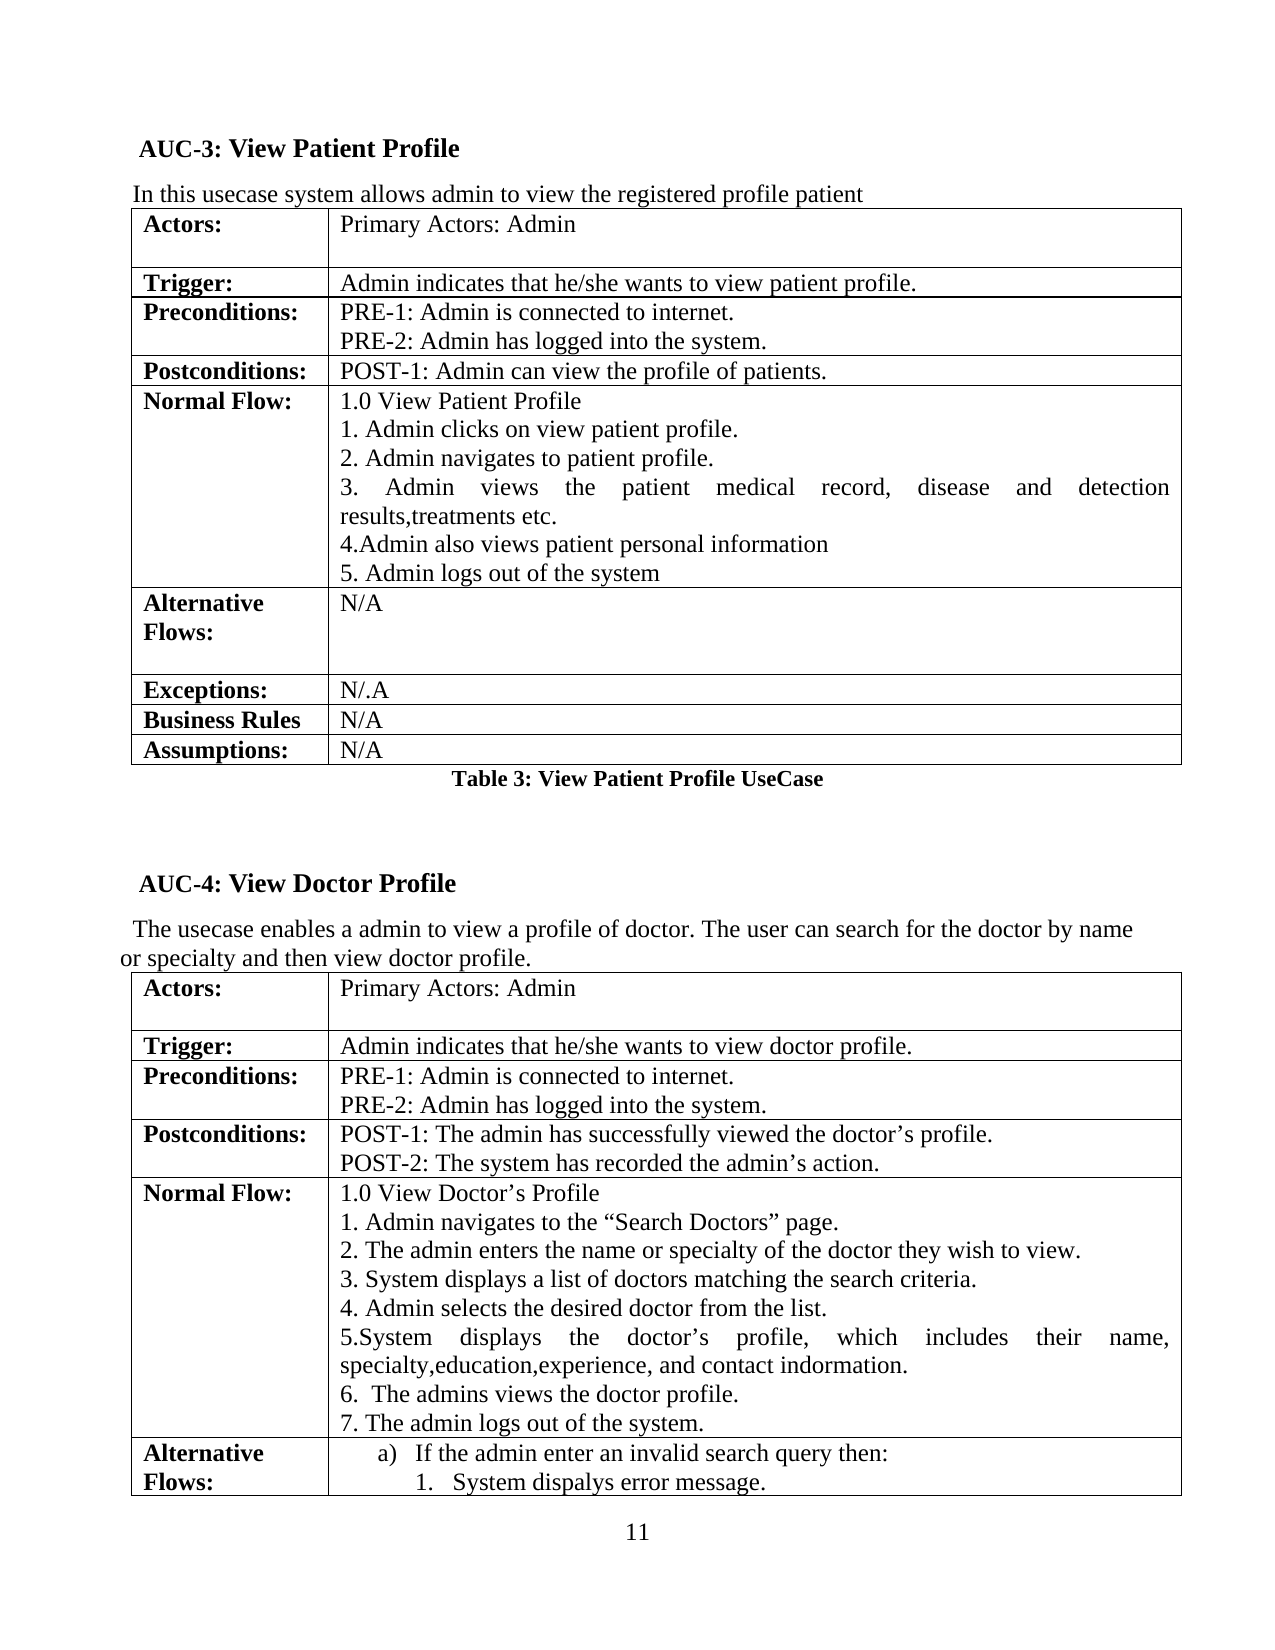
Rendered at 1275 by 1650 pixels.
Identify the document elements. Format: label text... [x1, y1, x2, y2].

table_header Primary Actors: Admin [329, 973, 1181, 1030]
subtitle AUC-4: View Doctor Profile [139, 867, 1155, 898]
table_cell Admin indicates that he/she wants to view doctor profile. [329, 1031, 1181, 1060]
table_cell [329, 1438, 1181, 1495]
table_cell N/.A [329, 675, 1181, 704]
table_cell Alternative Flows: [132, 1438, 328, 1495]
table_cell Normal Flow: [132, 386, 328, 587]
table_cell Postconditions: [132, 356, 328, 385]
table_header Primary Actors: Admin [329, 209, 1181, 267]
table_cell PRE-1: Admin is connected to internet. PRE-2: Admin has logged into the system. [329, 298, 1181, 355]
table_cell Preconditions: [132, 298, 328, 355]
table_cell Trigger: [132, 1031, 328, 1060]
table_cell N/A [329, 588, 1181, 674]
text Table 3: View Patient Profile UseCase [120, 765, 1155, 791]
table_cell Exceptions: [132, 675, 328, 704]
table_cell Assumptions: [132, 735, 328, 764]
table_cell POST-1: Admin can view the profile of patients. [329, 356, 1181, 385]
table_cell PRE-1: Admin is connected to internet. PRE-2: Admin has logged into the system. [329, 1061, 1181, 1118]
table_cell Normal Flow: [132, 1178, 328, 1437]
table_header Actors: [132, 973, 328, 1030]
subtitle AUC-3: View Patient Profile [139, 132, 1155, 164]
table_cell Admin indicates that he/she wants to view patient profile. [329, 268, 1181, 296]
table_header Actors: [132, 209, 328, 267]
table_cell POST-1: The admin has successfully viewed the doctor’s profile. POST-2: The system has recorded the admin’s action. [329, 1120, 1181, 1177]
table_cell Business Rules [132, 705, 328, 734]
table_cell N/A [329, 705, 1181, 734]
table_cell Alternative Flows: [132, 588, 328, 674]
table_cell Postconditions: [132, 1120, 328, 1177]
table_cell 1.0 View Patient Profile 1. Admin clicks on view patient profile. 2. Admin navigates to patient profile. 3. Admin views the patient medical record, disease and detection results,treatments etc. 4.Admin also views patient personal information 5. Admin logs out of the system [329, 386, 1181, 587]
table_cell Preconditions: [132, 1061, 328, 1118]
table_cell 1.0 View Doctor’s Profile 1. Admin navigates to the “Search Doctors” page. 2. The admin enters the name or specialty of the doctor they wish to view. 3. System displays a list of doctors matching the search criteria. 4. Admin selects the desired doctor from the list. 5.System displays the doctor’s profile, which includes their name, specialty,education,experience, and contact indormation. 6. The admins views the doctor profile. 7. The admin logs out of the system. [329, 1178, 1181, 1437]
table_cell Trigger: [132, 268, 328, 296]
table_cell N/A [329, 735, 1181, 764]
text In this usecase system allows admin to view the registered profile patient [120, 179, 1155, 208]
text The usecase enables a admin to view a profile of doctor. The user can search for the doctor by name or specialty and then view doctor profile. [120, 914, 1155, 972]
